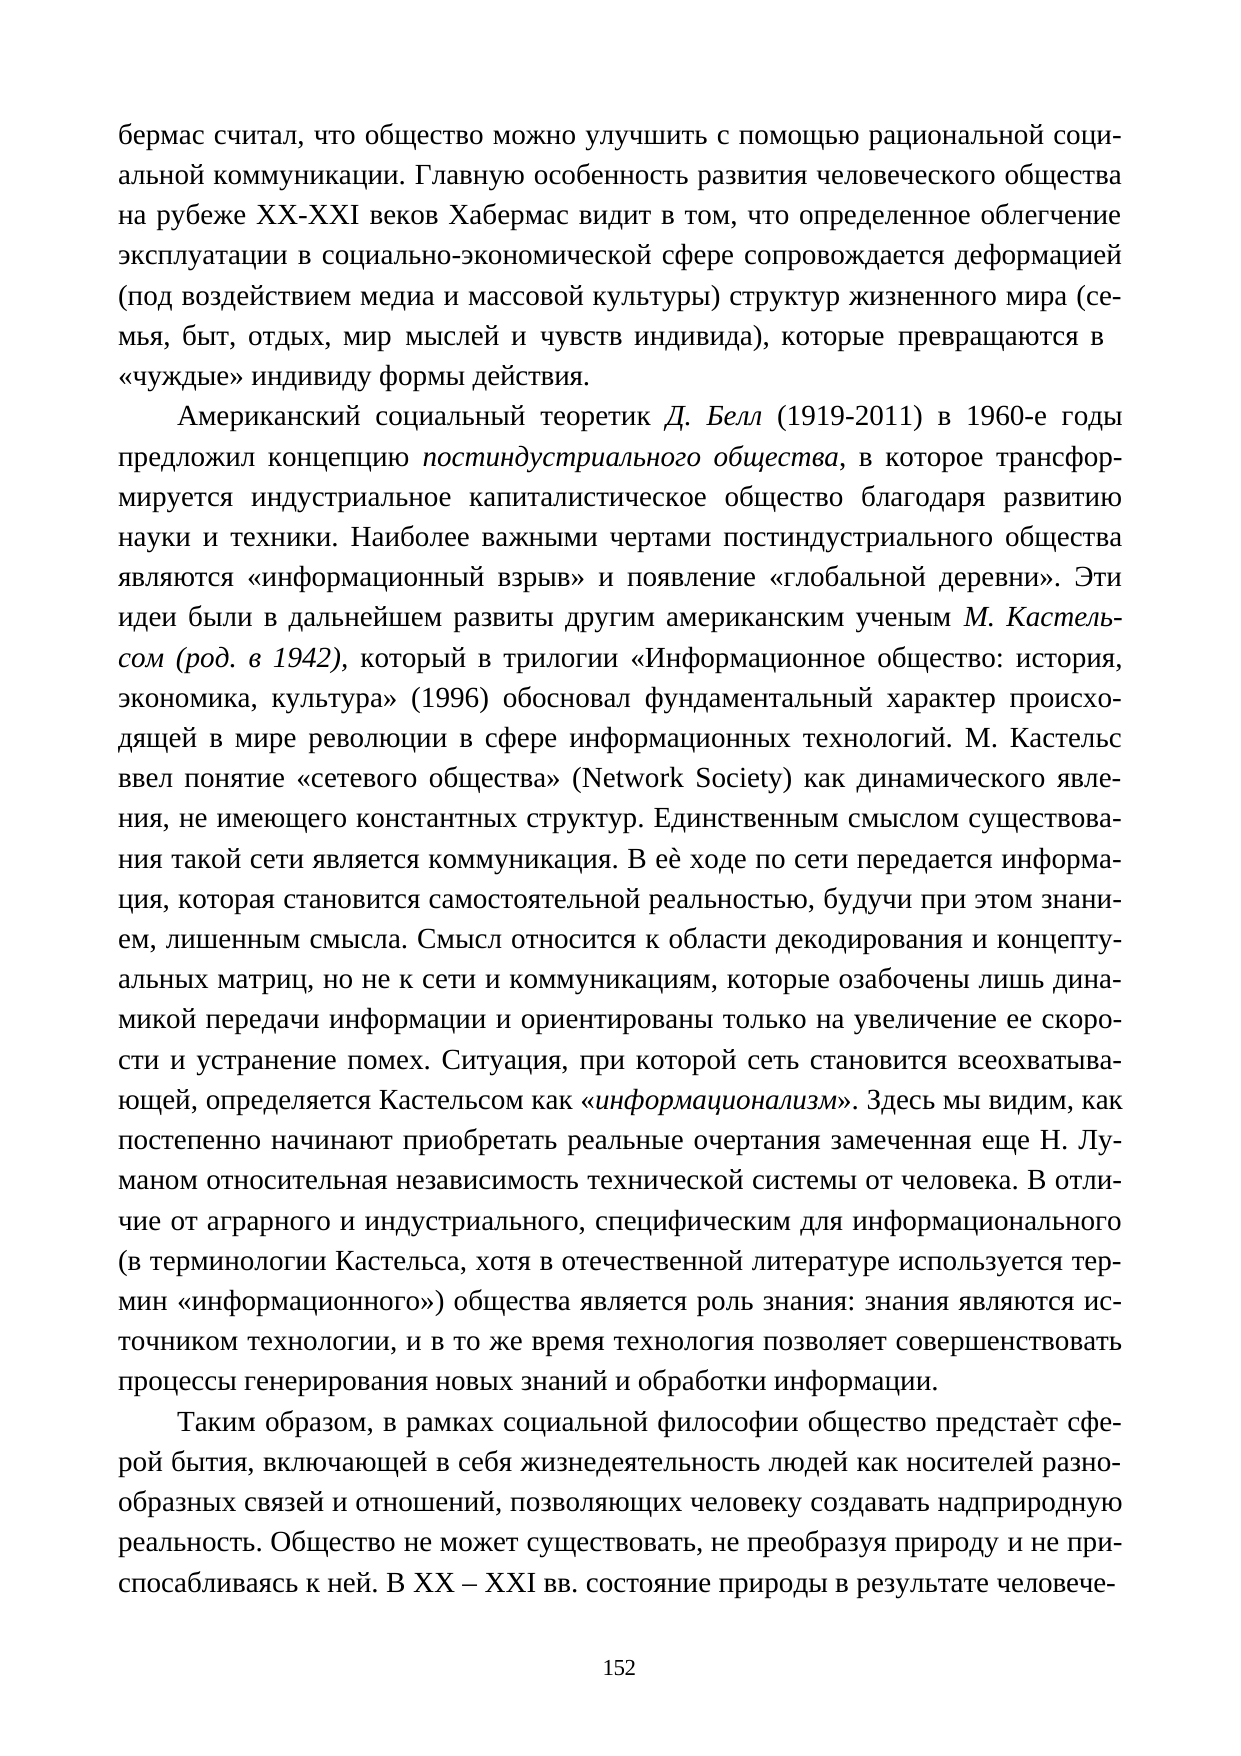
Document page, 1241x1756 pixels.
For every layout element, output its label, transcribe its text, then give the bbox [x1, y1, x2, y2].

text Американский социальный теоретик Д. Белл (1919-2011) в 1960-е годы предложил концепцию постиндустриального общества, в которое трансфор- мируется индустриальное капиталистическое общество благодаря развитию науки и техники. Наиболее важными чертами постиндустриального общества являются «информационный взрыв» и появление «глобальной деревни». Эти идеи были в дальнейшем развиты другим американским ученым М. Кастель- сом (род. в 1942), который в трилогии «Информационное общество: история, экономика, культура» (1996) обосновал фундаментальный характер происхо- дящей в мире революции в сфере информационных технологий. М. Кастельс ввел понятие «сетевого общества» (Network Society) как динамического явле- ния, не имеющего константных структур. Единственным смыслом существова- ния такой сети является коммуникация. В еѐ ходе по сети передается информа- ция, которая становится самостоятельной реальностью, будучи при этом знани- ем, лишенным смысла. Смысл относится к области декодирования и концепту- альных матриц, но не к сети и коммуникациям, которые озабочены лишь дина- микой передачи информации и ориентированы только на увеличение ее скоро- сти и устранение помех. Ситуация, при которой сеть становится всеохватыва- ющей, определяется Кастельсом как «информационализм». Здесь мы видим, как постепенно начинают приобретать реальные очертания замеченная еще Н. Лу- маном относительная независимость технической системы от человека. В отли- чие от аграрного и индустриального, специфическим для информационального (в терминологии Кастельса, хотя в отечественной литературе используется тер- мин «информационного») общества является роль знания: знания являются ис- точником технологии, и в то же время технология позволяет совершенствовать процессы генерирования новых знаний и обработки информации. [118, 398, 1123, 1397]
text «чуждые» индивиду формы действия. [118, 358, 1166, 392]
text бермас считал, что общество можно улучшить с помощью рациональной соци- альной коммуникации. Главную особенность развития человеческого общества на рубеже XX-XXI веков Хабермас видит в том, что определенное облегчение эксплуатации в социально-экономической сфере сопровождается деформацией (под воздействием медиа и массовой культуры) структур жизненного мира (се- мья, быт, отдых, мир мыслей и чувств индивида), которые превращаются в [118, 117, 1123, 351]
text Таким образом, в рамках социальной философии общество предстаѐт сфе- рой бытия, включающей в себя жизнедеятельность людей как носителей разно- образных связей и отношений, позволяющих человеку создавать надприродную реальность. Общество не может существовать, не преобразуя природу и не при- спосабливаясь к ней. В XX – XXI вв. состояние природы в результате человече- [118, 1404, 1123, 1598]
